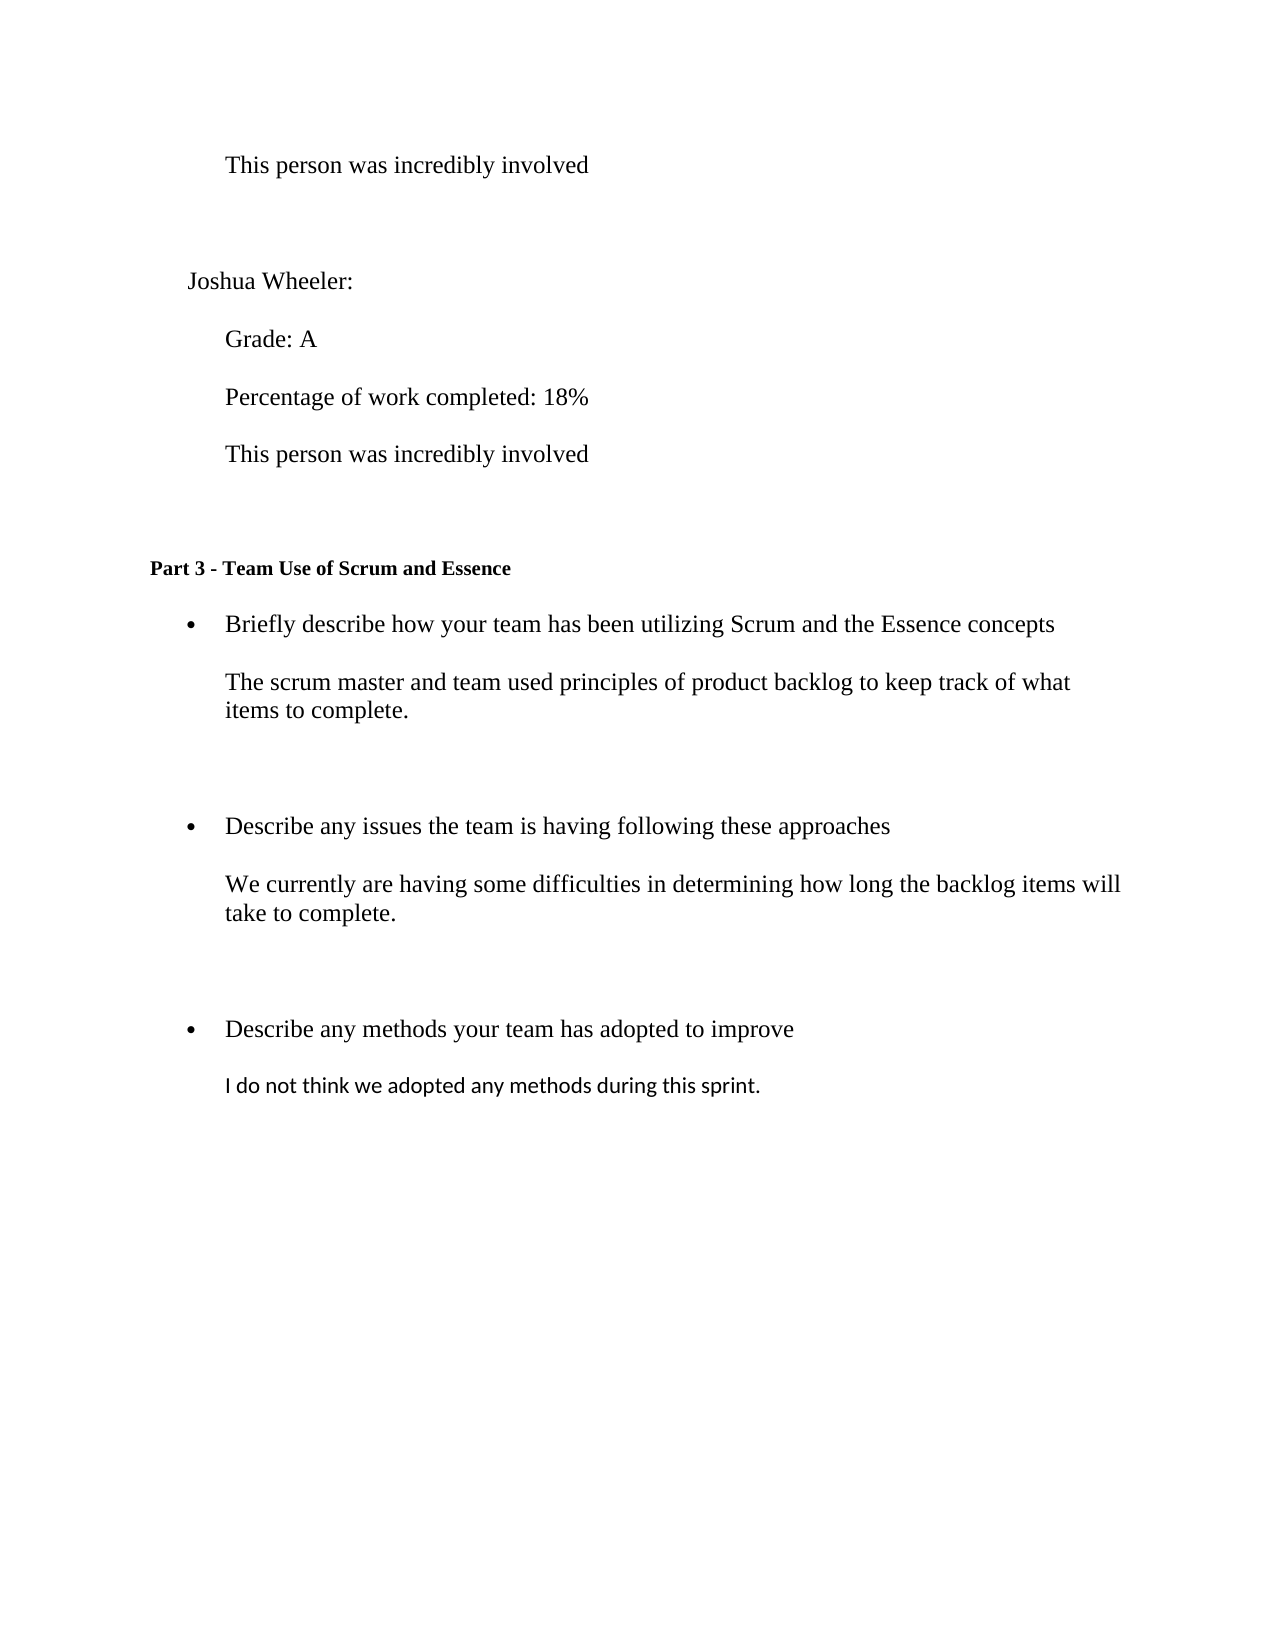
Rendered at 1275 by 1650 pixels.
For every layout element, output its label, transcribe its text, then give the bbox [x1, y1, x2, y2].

list Describe any methods your team has adopted to improve [187, 1014, 1125, 1042]
text The scrum master and team used principles of product backlog to keep track of what items to complete. [225, 667, 1125, 724]
text Part 3 - Team Use of Scrum and Essence [150, 555, 1125, 579]
list Describe any issues the team is having following these approaches [187, 811, 1125, 840]
list Briefly describe how your team has been utilizing Scrum and the Essence concepts [187, 609, 1125, 637]
text This person was incredibly involved [225, 150, 1125, 179]
text This person was incredibly involved [225, 439, 1125, 468]
text Grade: A [225, 324, 1125, 352]
text We currently are having some difficulties in determining how long the backlog items will take to complete. [225, 869, 1125, 927]
text Joshua Wheeler: [150, 266, 1125, 294]
text I do not think we adopted any methods during this sprint. [225, 1072, 1125, 1099]
text Percentage of work completed: 18% [225, 382, 1125, 410]
